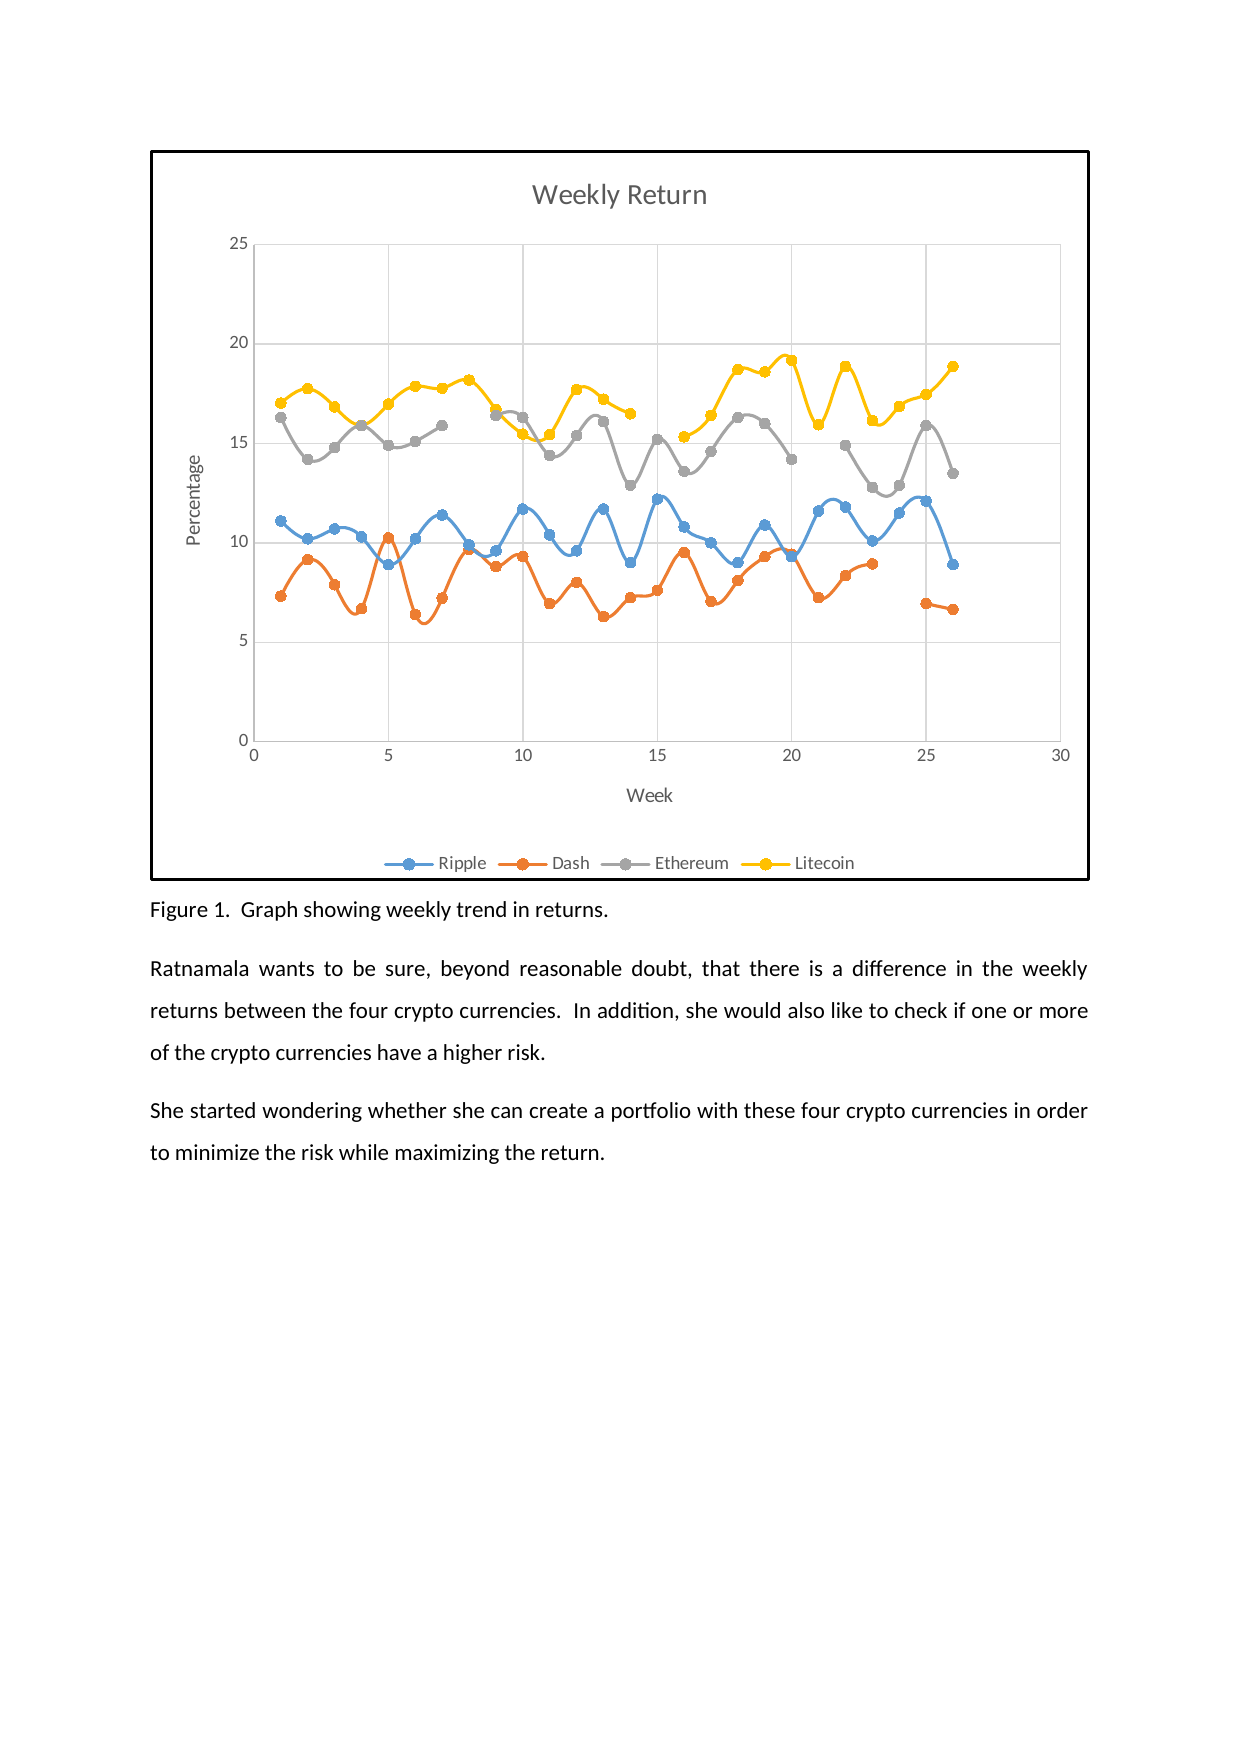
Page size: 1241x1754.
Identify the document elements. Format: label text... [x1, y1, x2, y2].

text She started wondering whether she can create a portfolio with these four crypto currencies in order to minimize the risk while maximizing the return. [150, 1096, 1090, 1166]
text Figure 1. Graph showing weekly trend in returns. [150, 881, 1090, 923]
text Ratnamala wants to be sure, beyond reasonable doubt, that there is a difference in the weekly returns between the four crypto currencies. In addition, she would also like to check if one or more of the crypto currencies have a higher risk. [150, 954, 1090, 1066]
